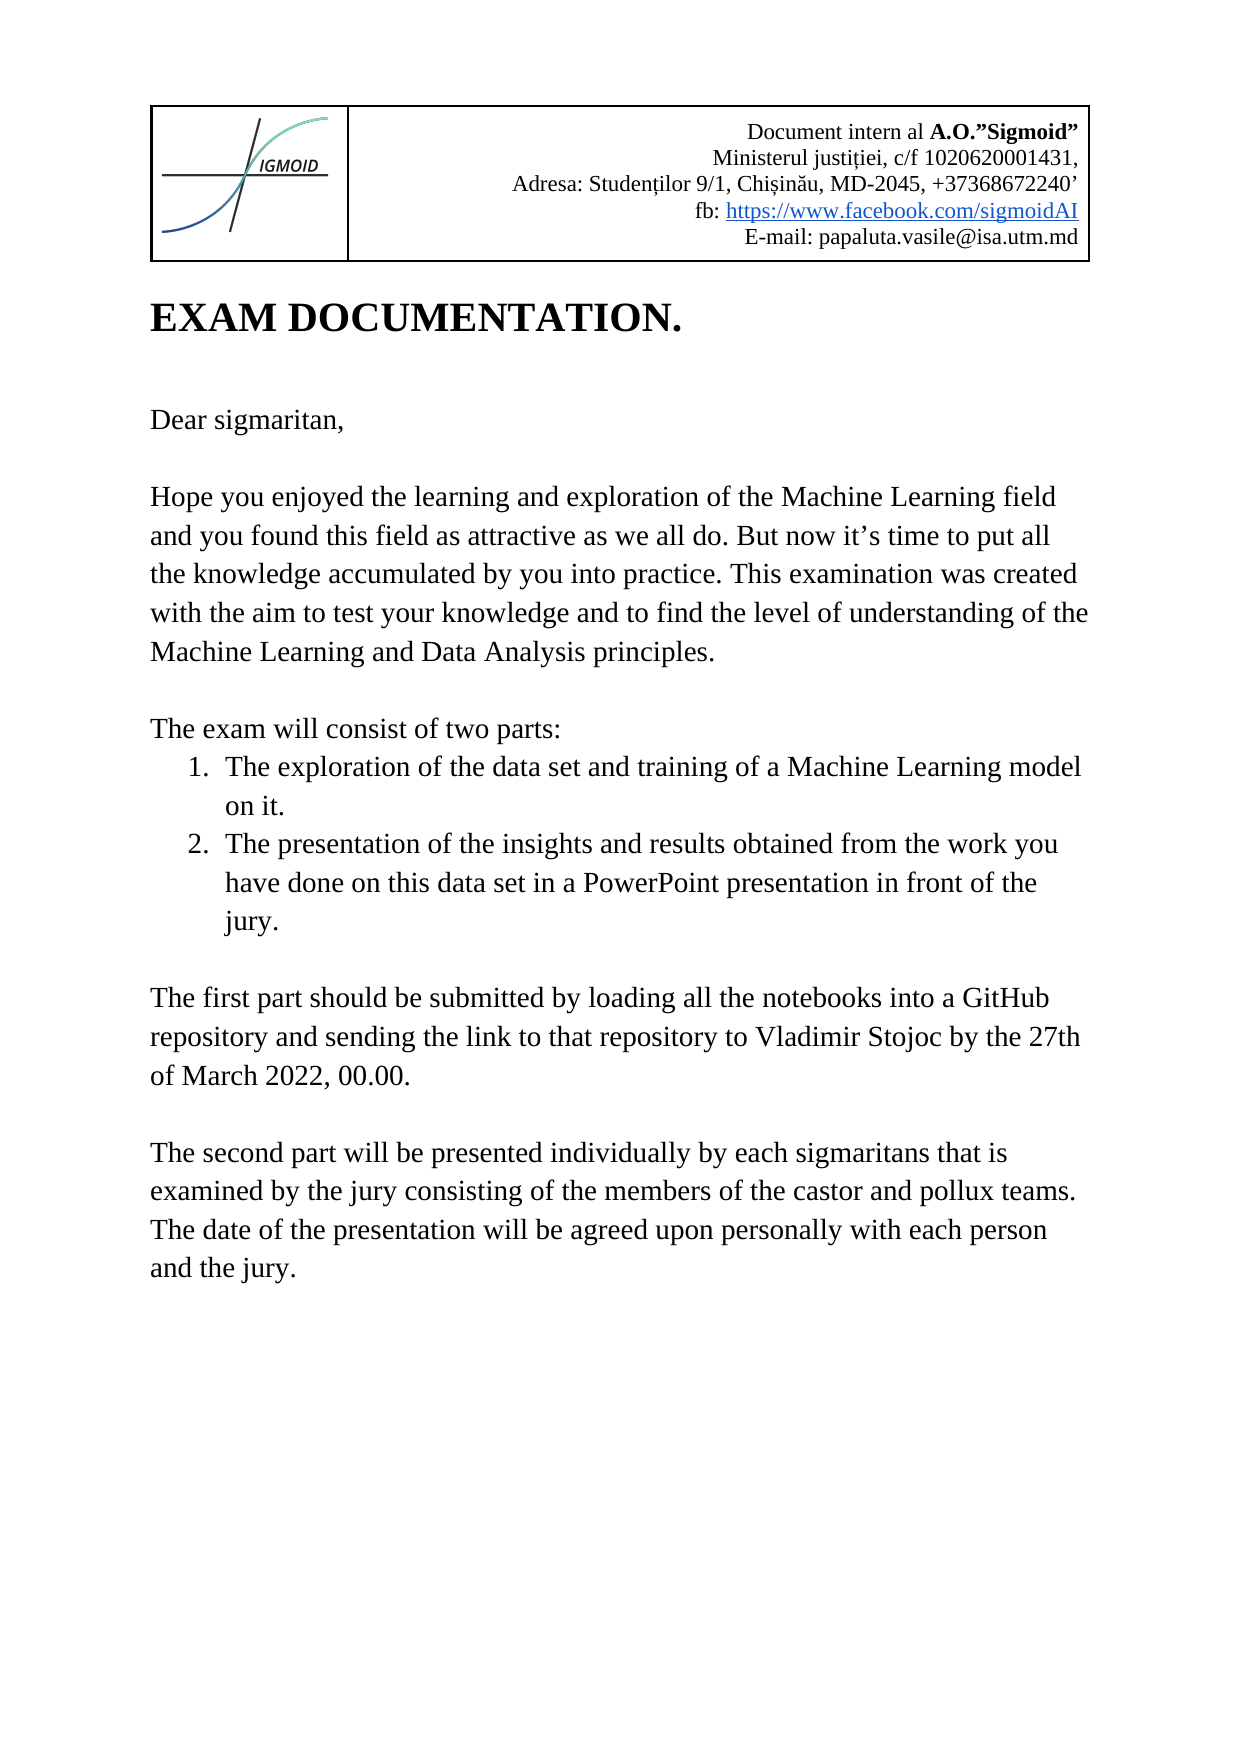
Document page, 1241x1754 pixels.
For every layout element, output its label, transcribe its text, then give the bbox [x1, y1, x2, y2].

list The presentation of the insights and results obtained from the work you have done on this data set in a PowerPoint presentation in front of the jury. [187, 826, 1090, 937]
text Dear sigmaritan, [150, 402, 1090, 436]
text Hope you enjoyed the learning and exploration of the Machine Learning field and you found this field as attractive as we all do. But now it’s time to put all the knowledge accumulated by you into practice. This examination was created with the aim to test your knowledge and to find the level of understanding of the Machine Learning and Data Analysis principles. [150, 479, 1090, 667]
text EXAM DOCUMENTATION. [150, 292, 1090, 340]
text The first part should be submitted by loading all the notebooks into a GitHub repository and sending the link to that repository to Vladimir Stojoc by the 27th of March 2022, 00.00. [150, 981, 1090, 1091]
list The exploration of the data set and training of a Machine Learning model on it. [187, 749, 1090, 821]
text The exam will consist of two parts: [150, 711, 1090, 744]
text The second part will be presented individually by each sigmaritans that is examined by the jury consisting of the members of the castor and pollux teams. The date of the presentation will be agreed upon personally with each person and the jury. [150, 1135, 1090, 1284]
picture [161, 117, 329, 233]
